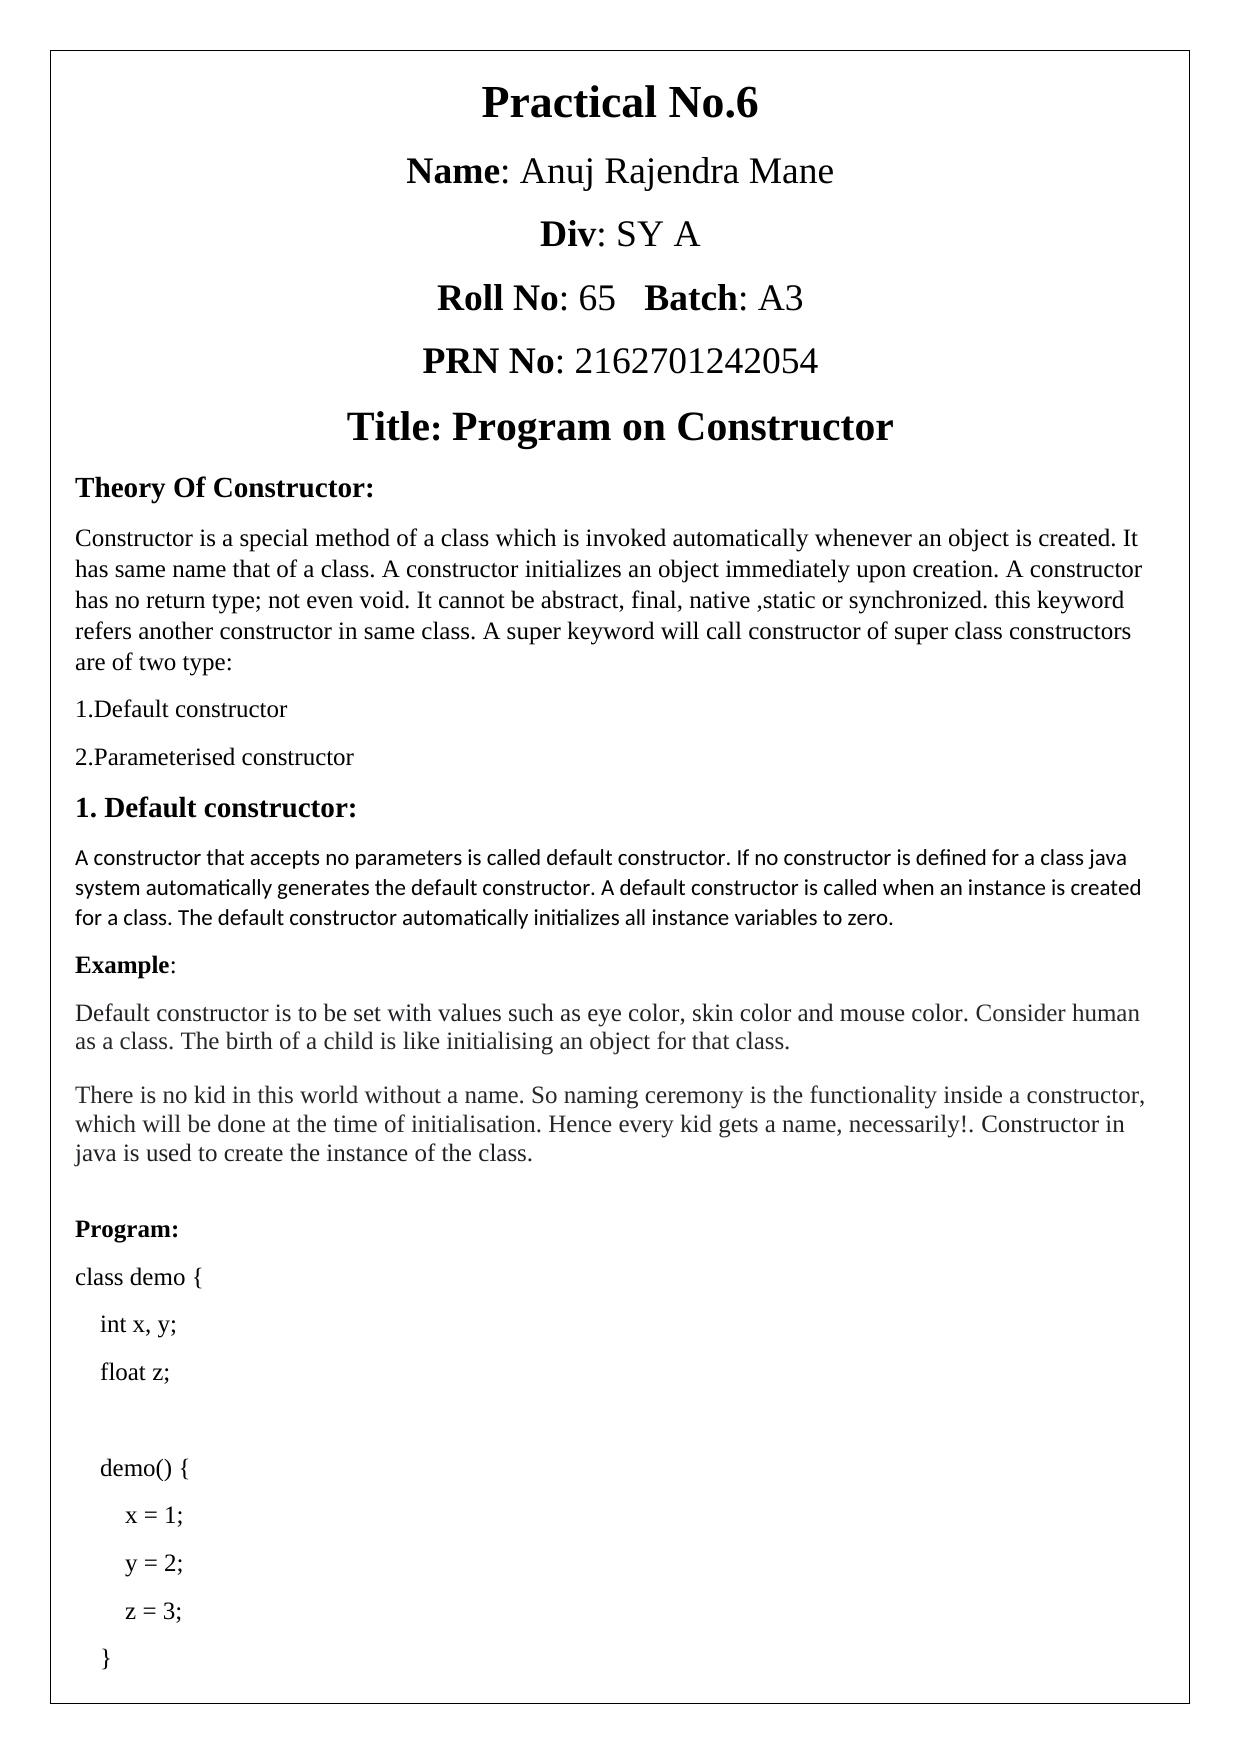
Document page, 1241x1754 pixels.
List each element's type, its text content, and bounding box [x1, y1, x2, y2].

text float z; [75, 1357, 1165, 1386]
text Title: Program on Constructor [75, 401, 1165, 449]
text x = 1; [75, 1500, 1165, 1529]
text There is no kid in this world without a name. So naming ceremony is the functionality inside a constructor, which will be done at the time of initialisation. Hence every kid gets a name, necessarily!. Constructor in java is used to create the instance of the class. [75, 1080, 1165, 1166]
text 1.Default constructor [75, 694, 1165, 723]
text Example: [75, 950, 1165, 979]
text Theory Of Constructor: [75, 470, 1165, 503]
text demo() { [75, 1453, 1165, 1481]
text Div: SY A [75, 212, 1165, 255]
text y = 2; [75, 1548, 1165, 1577]
text 2.Parameterised constructor [75, 742, 1165, 771]
text class demo { [75, 1262, 1165, 1291]
text Name: Anuj Rajendra Mane [75, 148, 1165, 192]
text Program: [75, 1214, 1165, 1243]
text Default constructor is to be set with values such as eye color, skin color and mouse color. Consider human as a class. The birth of a child is like initialising an object for that class. [75, 998, 1165, 1055]
text A constructor that accepts no parameters is called default constructor. If no constructor is defined for a class java system automatically generates the default constructor. A default constructor is called when an instance is created for a class. The default constructor automatically initializes all instance variables to zero. [75, 843, 1165, 931]
text Roll No: 65 Batch: A3 [75, 275, 1165, 318]
text 1. Default constructor: [75, 790, 1165, 823]
text Practical No.6 [75, 75, 1165, 128]
text Constructor is a special method of a class which is invoked automatically whenever an object is created. It has same name that of a class. A constructor initializes an object immediately upon creation. A constructor has no return type; not even void. It cannot be abstract, final, native ,static or synchronized. this keyword refers another constructor in same class. A super keyword will call constructor of super class constructors are of two type: [75, 523, 1165, 676]
text PRN No: 2162701242054 [75, 338, 1165, 381]
text int x, y; [75, 1309, 1165, 1338]
text z = 3; [75, 1596, 1165, 1624]
text } [75, 1643, 1165, 1672]
